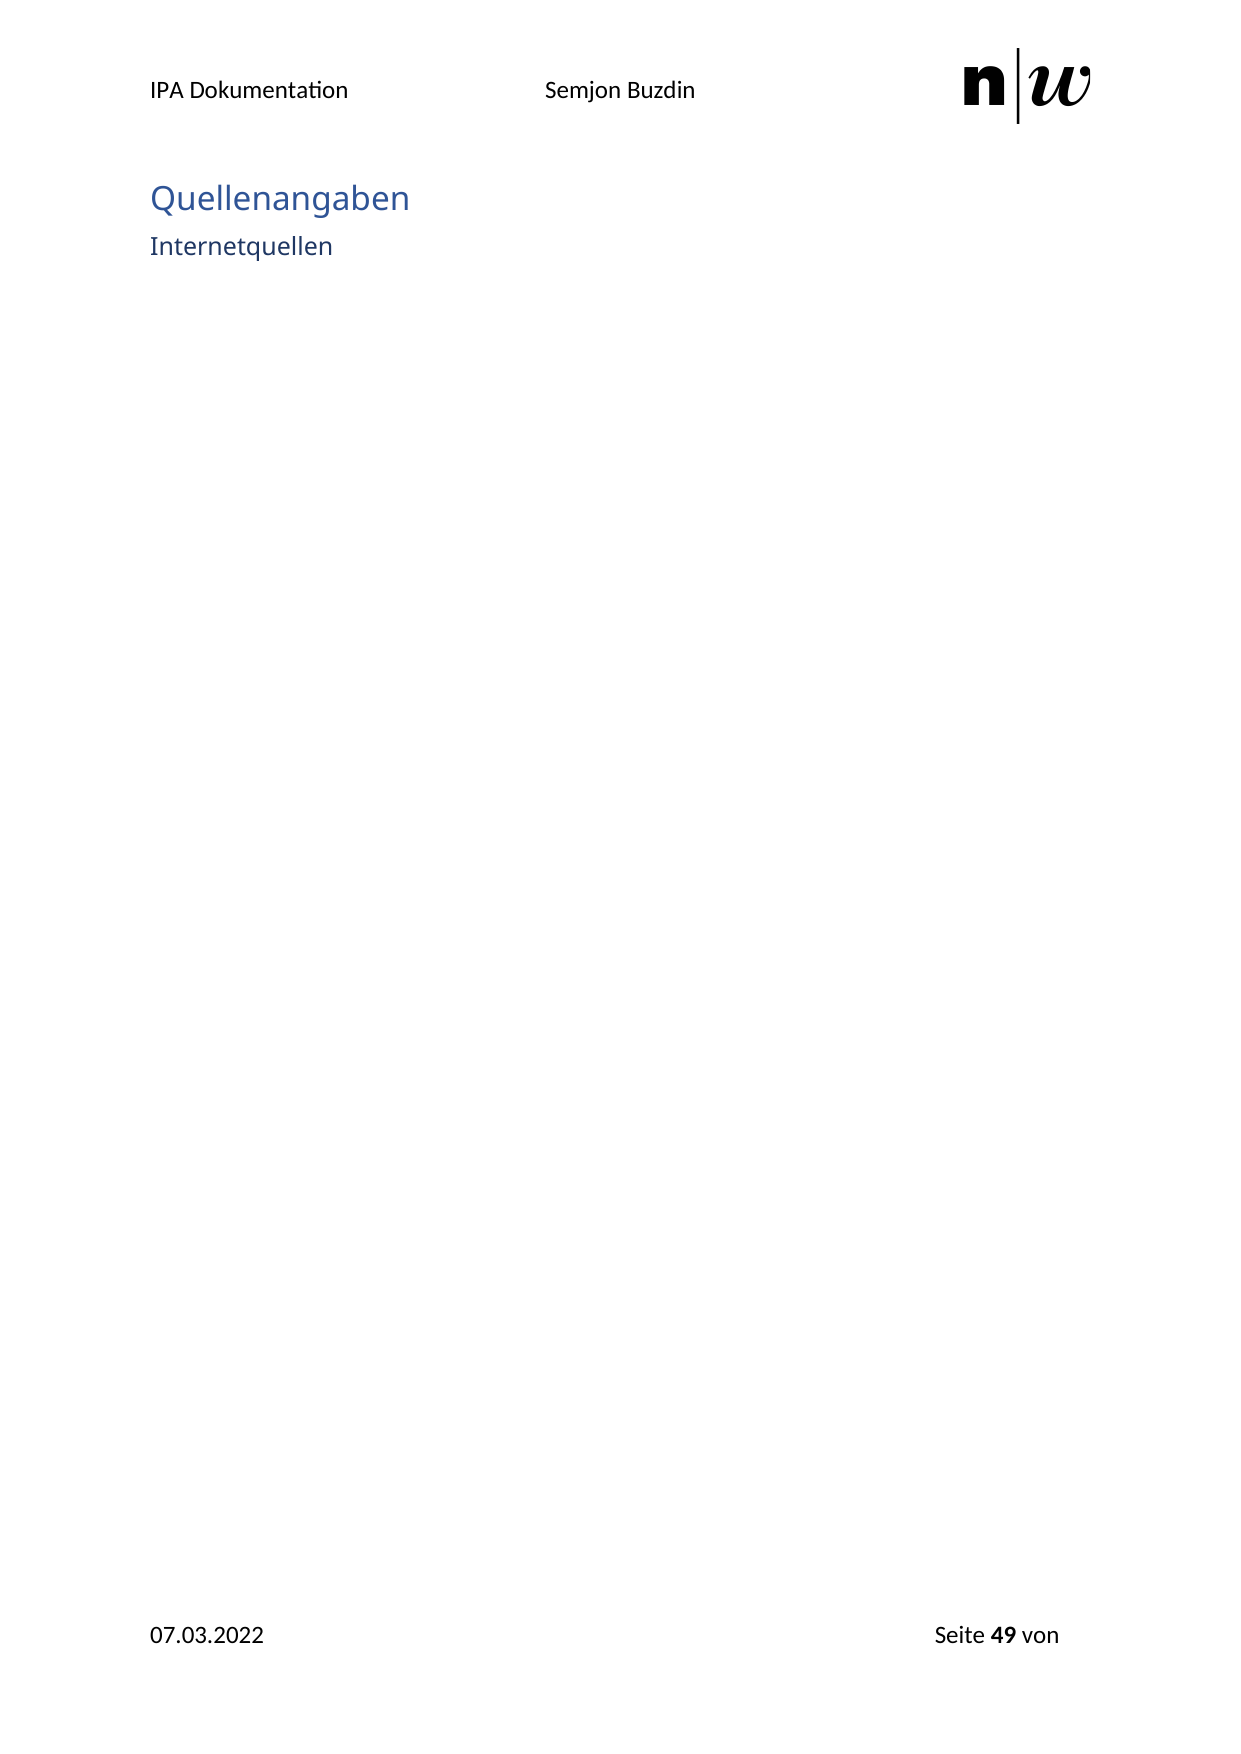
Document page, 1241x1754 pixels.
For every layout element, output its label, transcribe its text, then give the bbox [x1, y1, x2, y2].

subtitle Internetquellen [150, 228, 1090, 262]
picture [964, 48, 1091, 124]
subtitle Quellenangaben [150, 175, 1090, 220]
